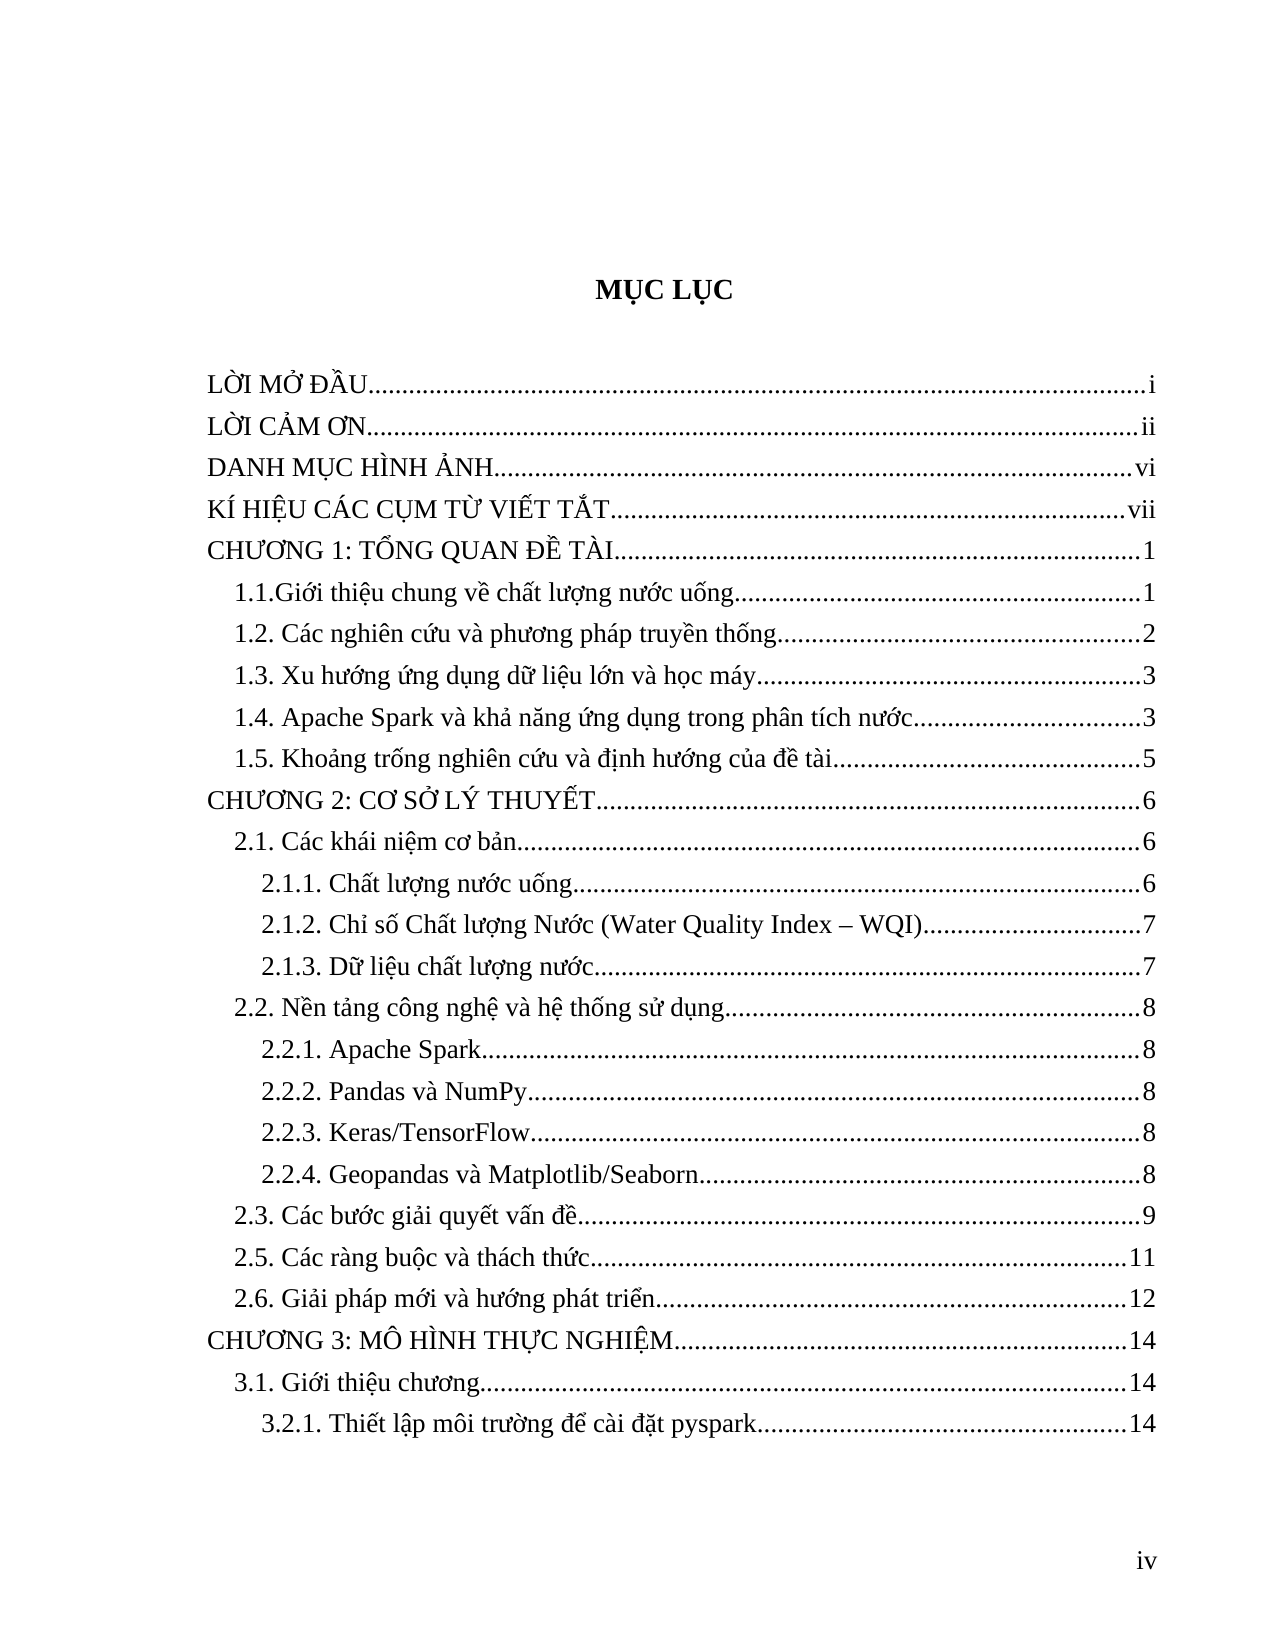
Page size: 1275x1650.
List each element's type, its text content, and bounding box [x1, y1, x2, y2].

text LỜI CẢM ƠN ii [207, 410, 1157, 441]
text 2.2.1. Apache Spark 8 [261, 1033, 1157, 1064]
text 1.5. Khoảng trống nghiên cứu và định hướng của đề tài 5 [234, 742, 1157, 773]
text 2.5. Các ràng buộc và thách thức 11 [234, 1241, 1157, 1272]
text 3.2.1. Thiết lập môi trường để cài đặt pyspark 14 [261, 1407, 1157, 1438]
text 2.6. Giải pháp mới và hướng phát triển 12 [234, 1282, 1157, 1314]
text CHƯƠNG 1: TỔNG QUAN ĐỀ TÀI 1 [207, 534, 1157, 566]
text MỤC LỤC [207, 272, 1122, 306]
text 2.2.4. Geopandas và Matplotlib/Seaborn 8 [261, 1158, 1157, 1189]
text 2.2.3. Keras/TensorFlow 8 [261, 1116, 1157, 1147]
text LỜI MỞ ĐẦU i [207, 368, 1157, 399]
text 2.2. Nền tảng công nghệ và hệ thống sử dụng 8 [234, 992, 1157, 1023]
text DANH MỤC HÌNH ẢNH vi [207, 451, 1157, 482]
text 2.1.1. Chất lượng nước uống 6 [261, 867, 1157, 898]
text 2.1.2. Chỉ số Chất lượng Nước (Water Quality Index – WQI) 7 [261, 908, 1157, 939]
text 3.1. Giới thiệu chương 14 [234, 1366, 1157, 1397]
text CHƯƠNG 2: CƠ SỞ LÝ THUYẾT 6 [207, 784, 1157, 815]
text 1.4. Apache Spark và khả năng ứng dụng trong phân tích nước 3 [234, 701, 1157, 732]
text 2.2.2. Pandas và NumPy 8 [261, 1075, 1157, 1106]
text 2.3. Các bước giải quyết vấn đề 9 [234, 1199, 1157, 1231]
text 1.2. Các nghiên cứu và phương pháp truyền thống 2 [234, 617, 1157, 649]
text 1.3. Xu hướng ứng dụng dữ liệu lớn và học máy 3 [234, 659, 1157, 690]
text 2.1.3. Dữ liệu chất lượng nước 7 [261, 950, 1157, 981]
text CHƯƠNG 3: MÔ HÌNH THỰC NGHIỆM 14 [207, 1324, 1157, 1355]
text KÍ HIỆU CÁC CỤM TỪ VIẾT TẮT vii [207, 493, 1157, 524]
text 2.1. Các khái niệm cơ bản 6 [234, 825, 1157, 856]
text 1.1.Giới thiệu chung về chất lượng nước uống 1 [234, 576, 1157, 607]
